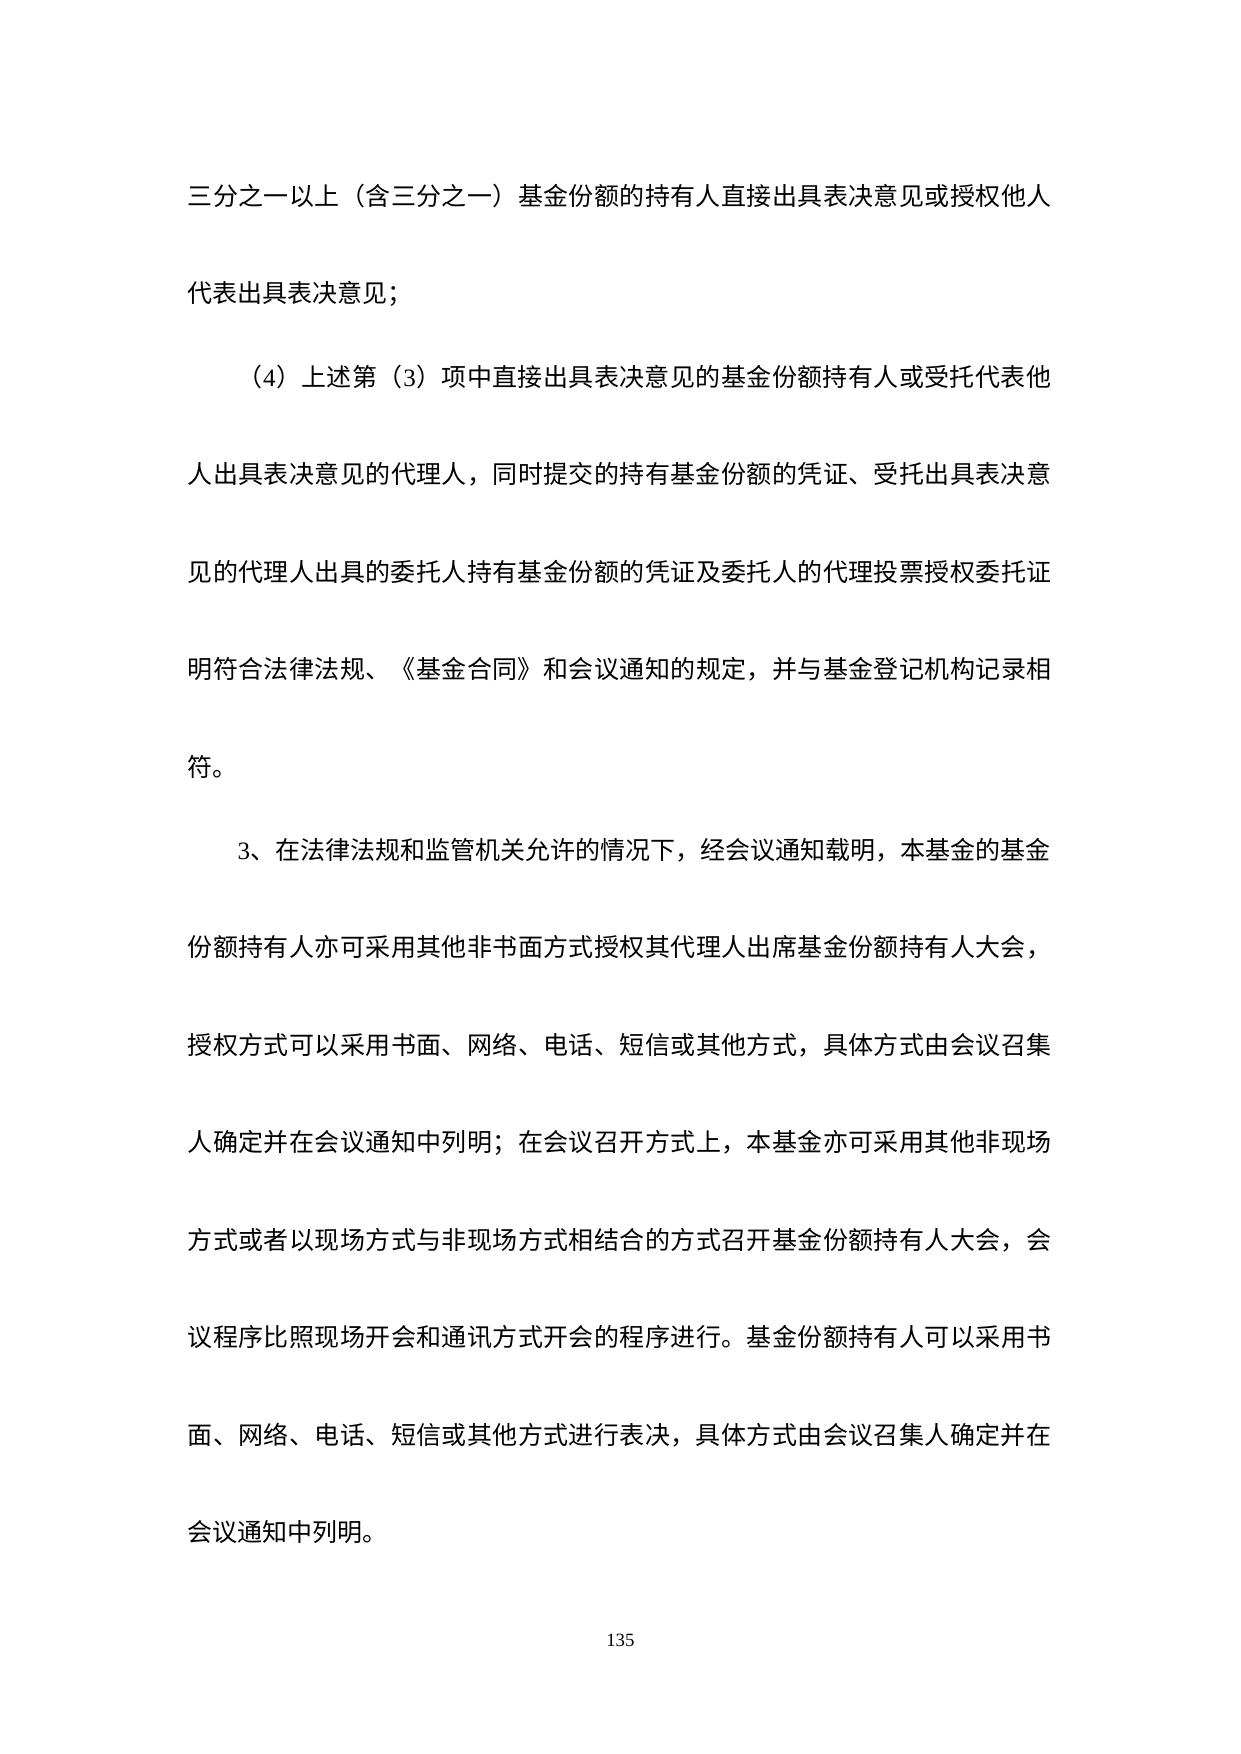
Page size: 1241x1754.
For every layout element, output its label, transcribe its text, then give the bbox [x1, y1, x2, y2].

text 3、在法律法规和监管机关允许的情况下，经会议通知载明，本基金的基金份额持有人亦可采用其他非书面方式授权其代理人出席基金份额持有人大会，授权方式可以采用书面、网络、电话、短信或其他方式，具体方式由会议召集人确定并在会议通知中列明；在会议召开方式上，本基金亦可采用其他非现场方式或者以现场方式与非现场方式相结合的方式召开基金份额持有人大会，会议程序比照现场开会和通讯方式开会的程序进行。基金份额持有人可以采用书面、网络、电话、短信或其他方式进行表决，具体方式由会议召集人确定并在会议通知中列明。 [187, 816, 1053, 1563]
text （4）上述第（3）项中直接出具表决意见的基金份额持有人或受托代表他人出具表决意见的代理人，同时提交的持有基金份额的凭证、受托出具表决意见的代理人出具的委托人持有基金份额的凭证及委托人的代理投票授权委托证明符合法律法规、《基金合同》和会议通知的规定，并与基金登记机构记录相符。 [187, 343, 1053, 798]
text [187, 162, 1053, 324]
